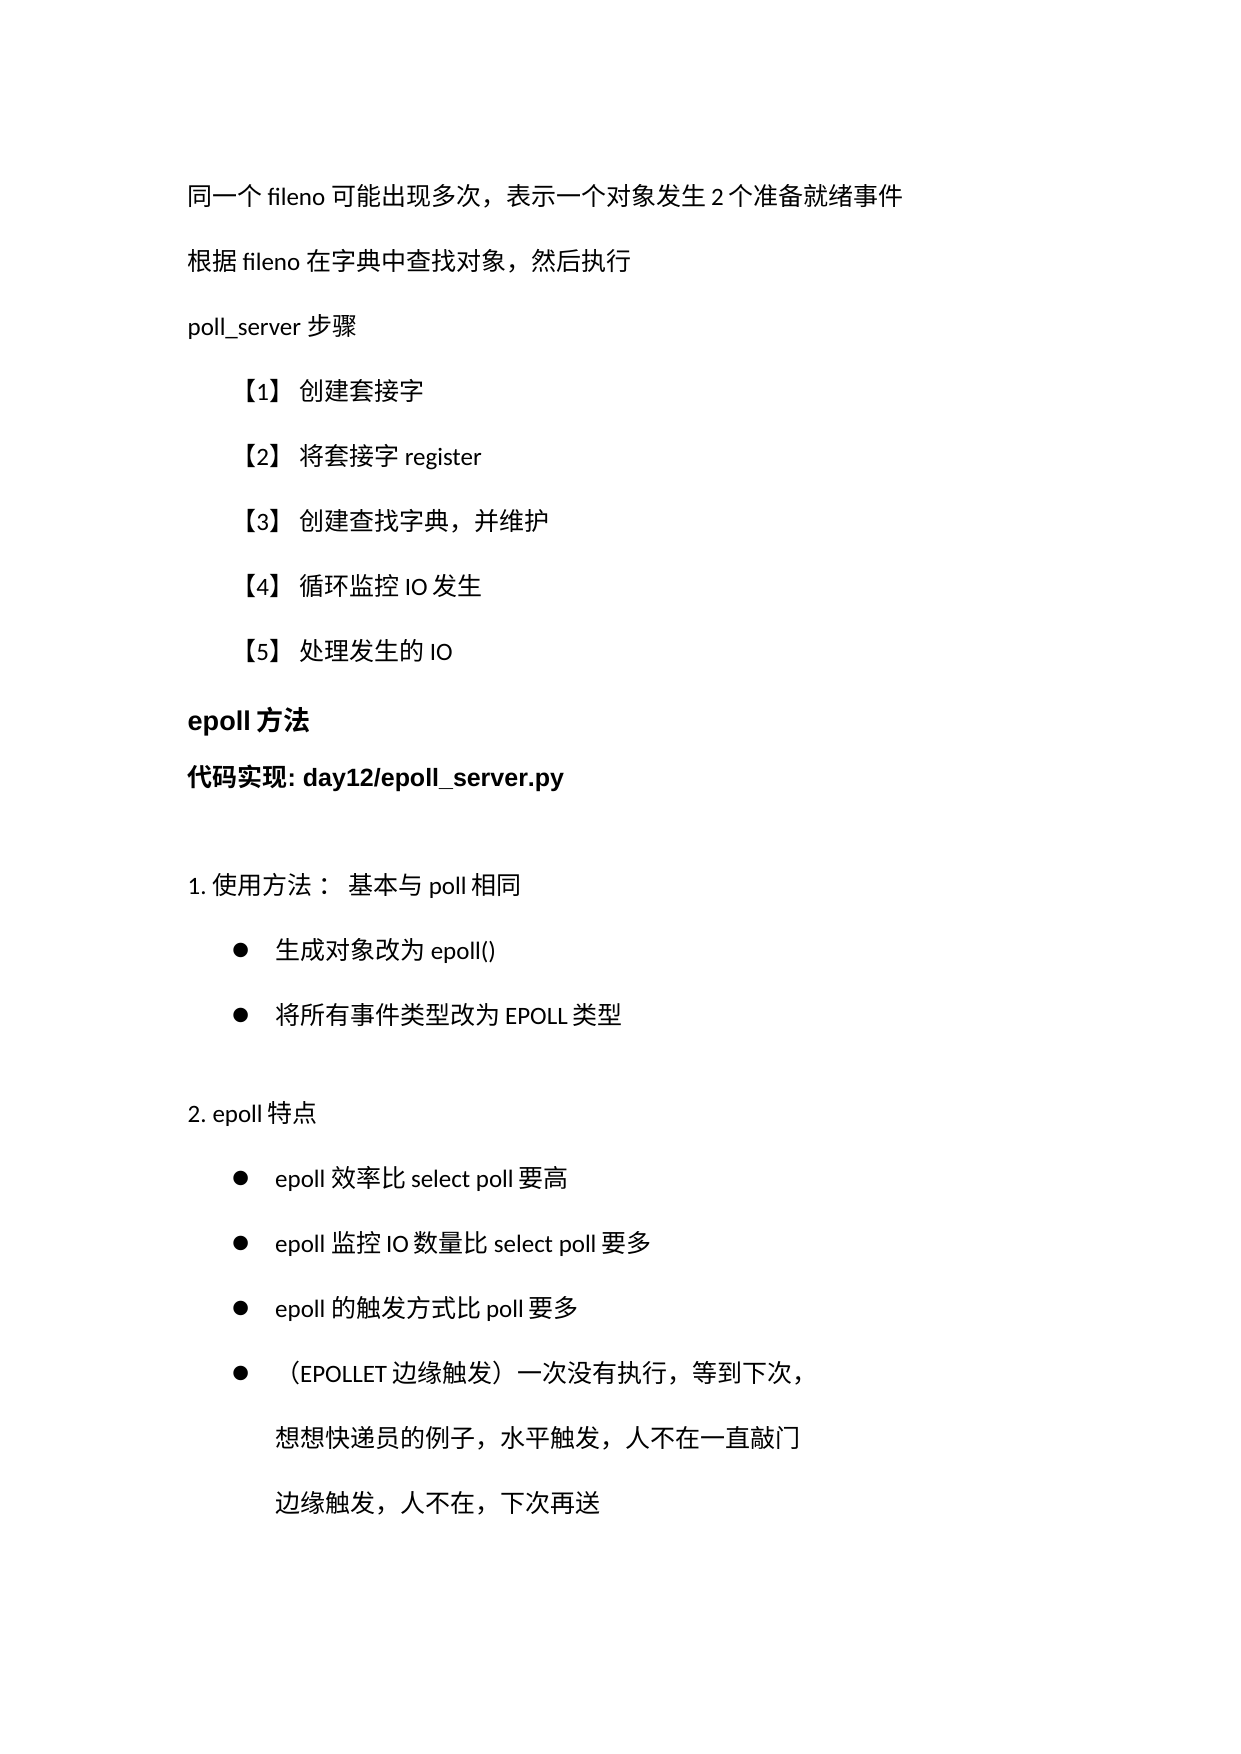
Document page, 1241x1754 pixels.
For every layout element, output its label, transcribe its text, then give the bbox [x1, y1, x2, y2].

list 想想快递员的例子，水平触发，人不在一直敲门 [231, 1404, 1053, 1469]
subtitle epoll方法 [187, 704, 1053, 736]
list epoll 效率比select poll要高 [231, 1144, 1053, 1209]
text 根据fileno 在字典中查找对象，然后执行 [187, 227, 1053, 292]
list 使用方法 ： 基本与poll相同 [187, 851, 1053, 916]
text 【2】 将套接字register [187, 422, 1053, 487]
list epoll 的触发方式比poll要多 [231, 1274, 1053, 1339]
text 【1】 创建套接字 [187, 357, 1053, 422]
text 【5】 处理发生的IO [187, 617, 1053, 682]
text poll_server 步骤 [187, 292, 1053, 357]
text 代码实现: day12/epoll_server.py [187, 761, 1053, 794]
list 生成对象改为 epoll() [231, 916, 1053, 981]
list 边缘触发，人不在，下次再送 [231, 1469, 1053, 1534]
list 将所有事件类型改为EPOLL类型 [231, 981, 1053, 1046]
text 【4】 循环监控IO发生 [187, 552, 1053, 617]
list （EPOLLET边缘触发）一次没有执行，等到下次， [231, 1339, 1053, 1404]
text 【3】 创建查找字典，并维护 [187, 487, 1053, 552]
list epoll 监控IO数量比select poll要多 [231, 1209, 1053, 1274]
list epoll特点 [187, 1079, 1053, 1144]
text 同一个fileno 可能出现多次，表示一个对象发生2个准备就绪事件 [187, 162, 1053, 227]
